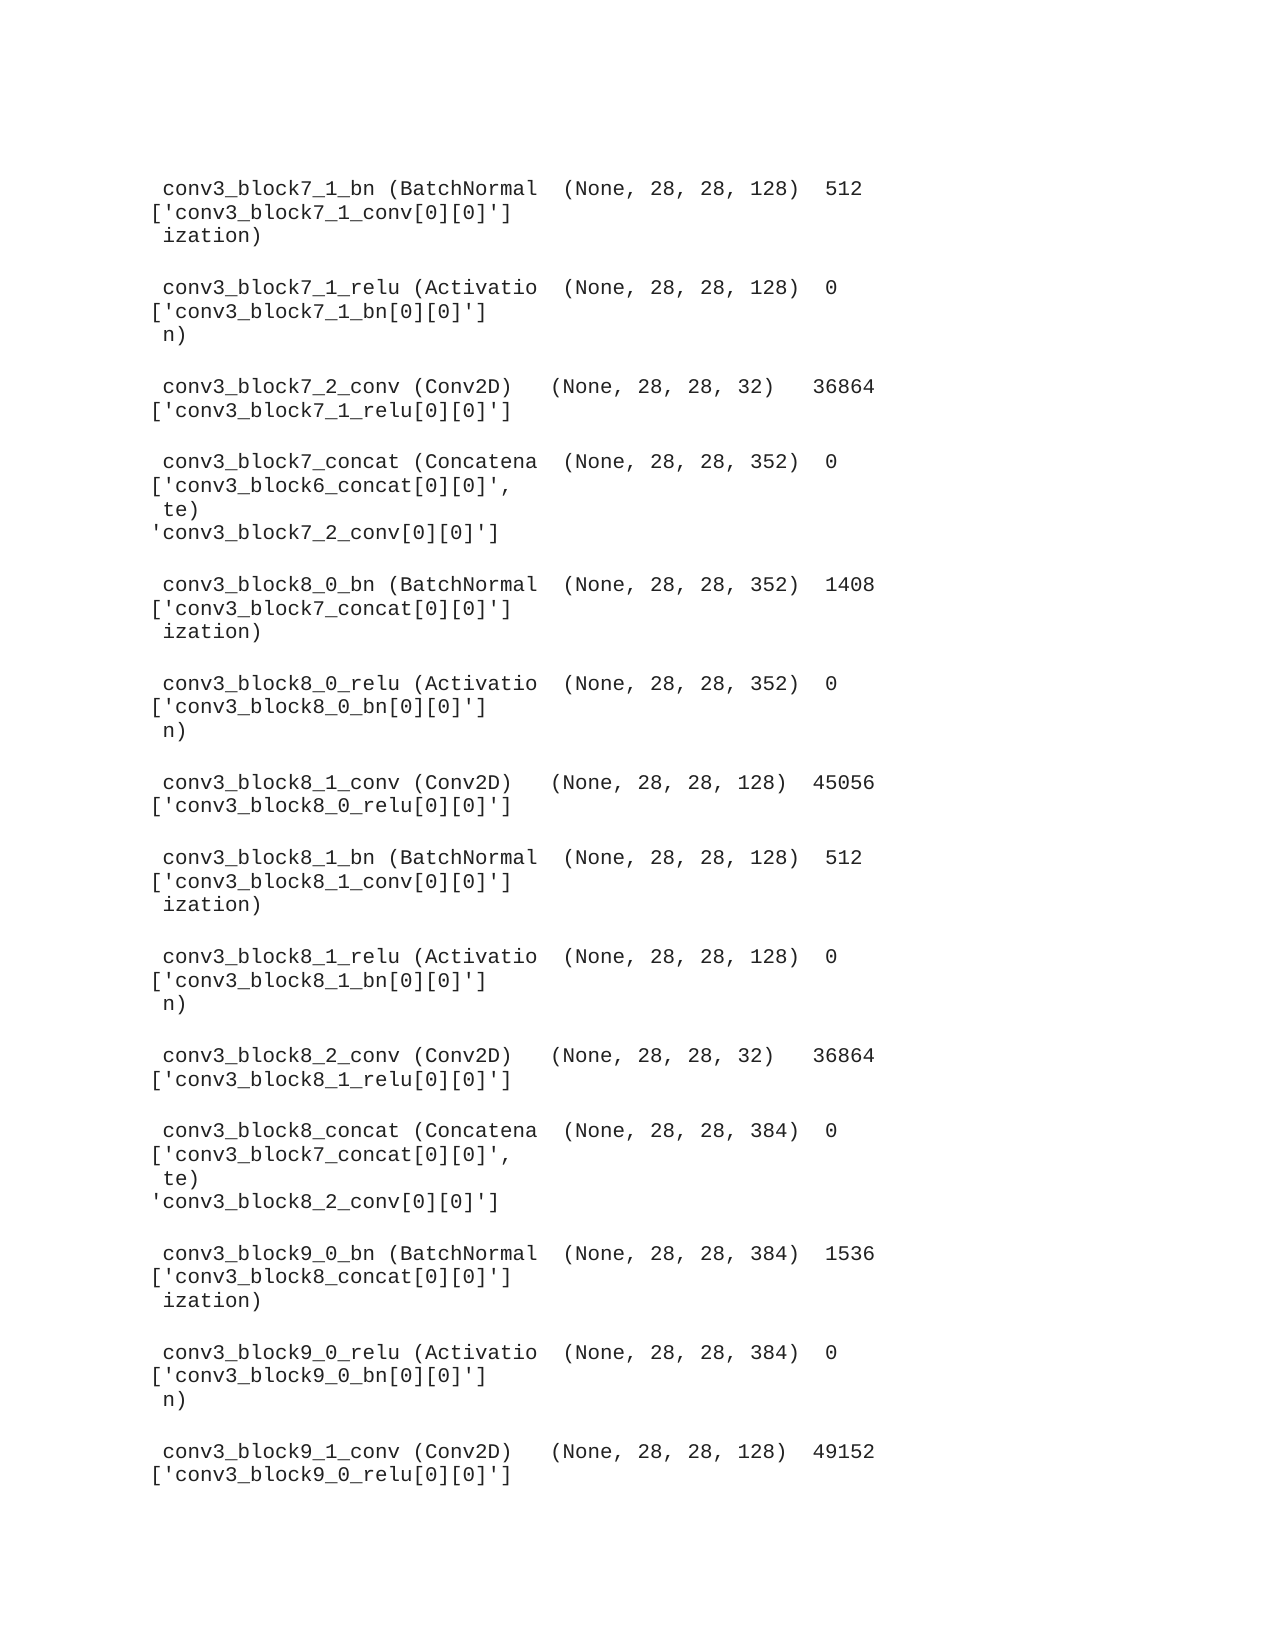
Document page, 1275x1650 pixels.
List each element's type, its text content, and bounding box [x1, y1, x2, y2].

text conv3_block8_concat (Concatena (None, 28, 28, 384) 0 ['conv3_block7_concat[0][0]', [150, 1120, 1125, 1168]
text te) 'conv3_block7_2_conv[0][0]'] [150, 498, 1125, 546]
text conv3_block8_1_relu (Activatio (None, 28, 28, 128) 0 ['conv3_block8_1_bn[0][0]'] [150, 946, 1125, 993]
text n) [150, 1389, 1125, 1413]
text conv3_block7_2_conv (Conv2D) (None, 28, 28, 32) 36864 ['conv3_block7_1_relu[0][0]'] [150, 376, 1125, 423]
text conv3_block7_1_bn (BatchNormal (None, 28, 28, 128) 512 ['conv3_block7_1_conv[0][0]'] [150, 178, 1125, 225]
text ization) [150, 894, 1125, 918]
text conv3_block8_0_bn (BatchNormal (None, 28, 28, 352) 1408 ['conv3_block7_concat[0][0]'] [150, 574, 1125, 621]
text ization) [150, 225, 1125, 249]
text n) [150, 993, 1125, 1017]
text ization) [150, 621, 1125, 645]
text conv3_block8_0_relu (Activatio (None, 28, 28, 352) 0 ['conv3_block8_0_bn[0][0]'] [150, 673, 1125, 720]
text conv3_block8_1_conv (Conv2D) (None, 28, 28, 128) 45056 ['conv3_block8_0_relu[0][0]'] [150, 772, 1125, 819]
text conv3_block7_concat (Concatena (None, 28, 28, 352) 0 ['conv3_block6_concat[0][0]', [150, 451, 1125, 498]
text conv3_block8_2_conv (Conv2D) (None, 28, 28, 32) 36864 ['conv3_block8_1_relu[0][0]'] [150, 1045, 1125, 1092]
text conv3_block7_1_relu (Activatio (None, 28, 28, 128) 0 ['conv3_block7_1_bn[0][0]'] [150, 277, 1125, 324]
text n) [150, 720, 1125, 744]
text conv3_block9_1_conv (Conv2D) (None, 28, 28, 128) 49152 ['conv3_block9_0_relu[0][0]'] [150, 1441, 1125, 1488]
text te) 'conv3_block8_2_conv[0][0]'] [150, 1168, 1125, 1215]
text conv3_block8_1_bn (BatchNormal (None, 28, 28, 128) 512 ['conv3_block8_1_conv[0][0]'] [150, 847, 1125, 894]
text n) [150, 324, 1125, 348]
text ization) [150, 1290, 1125, 1314]
text conv3_block9_0_bn (BatchNormal (None, 28, 28, 384) 1536 ['conv3_block8_concat[0][0]'] [150, 1243, 1125, 1290]
text conv3_block9_0_relu (Activatio (None, 28, 28, 384) 0 ['conv3_block9_0_bn[0][0]'] [150, 1342, 1125, 1389]
